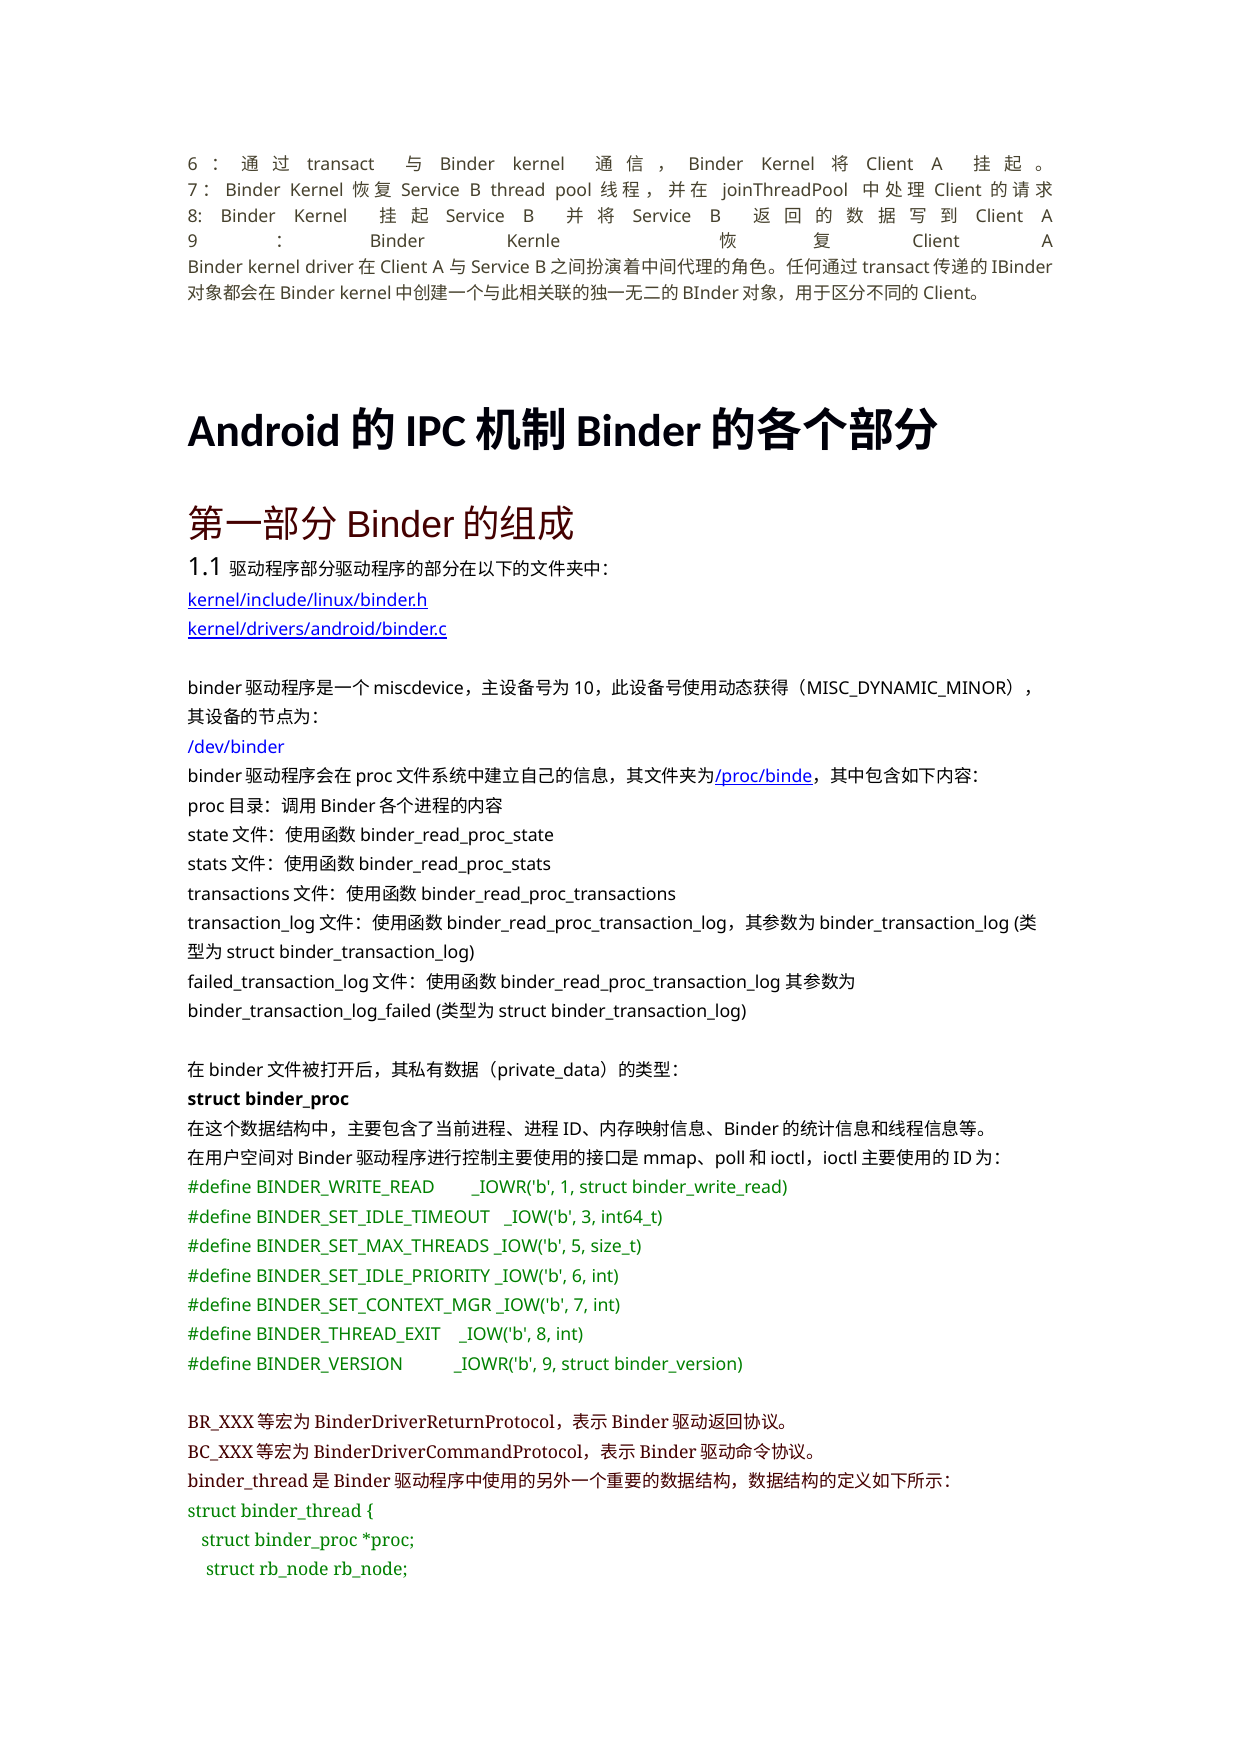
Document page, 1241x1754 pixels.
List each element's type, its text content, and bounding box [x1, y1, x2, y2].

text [187, 494, 1053, 1581]
list Android的IPC机制Binder的各个部分 [187, 393, 1053, 459]
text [187, 150, 1053, 304]
